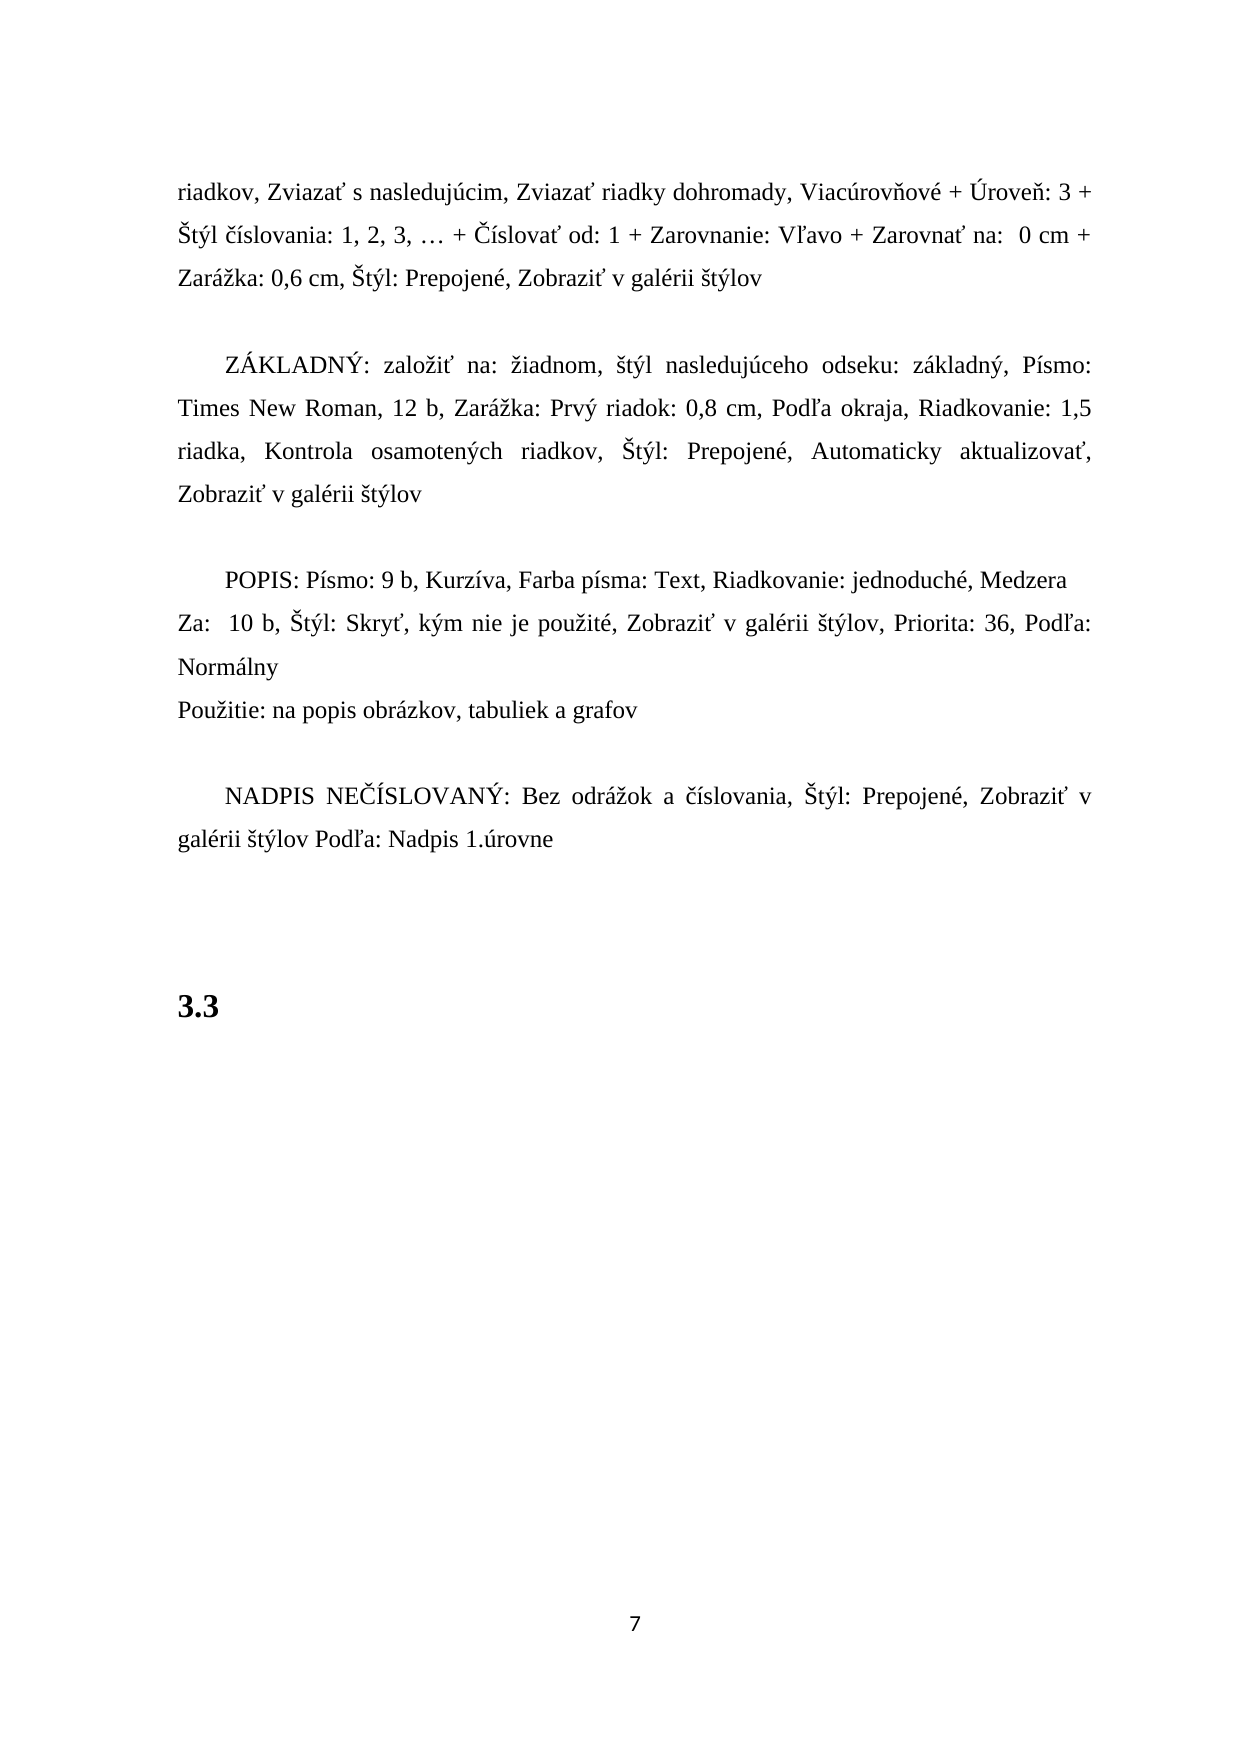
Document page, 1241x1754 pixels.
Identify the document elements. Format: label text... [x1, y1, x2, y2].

text Za: 10 b, Štýl: Skryť, kým nie je použité, Zobraziť v galérii štýlov, Priorita: 36, Podľa: Normálny [177, 608, 1092, 680]
text POPIS: Písmo: 9 b, Kurzíva, Farba písma: Text, Riadkovanie: jednoduché, Medzera [177, 565, 1092, 594]
text NADPIS NEČÍSLOVANÝ: Bez odrážok a číslovania, Štýl: Prepojené, Zobraziť v galérii štýlov Podľa: Nadpis 1.úrovne [177, 781, 1092, 853]
text Použitie: na popis obrázkov, tabuliek a grafov [177, 695, 1092, 723]
text ZÁKLADNÝ: založiť na: žiadnom, štýl nasledujúceho odseku: základný, Písmo: Times New Roman, 12 b, Zarážka: Prvý riadok: 0,8 cm, Podľa okraja, Riadkovanie: 1,5 riadka, Kontrola osamotených riadkov, Štýl: Prepojené, Automaticky aktualizovať, Zobraziť v galérii štýlov [177, 350, 1092, 508]
